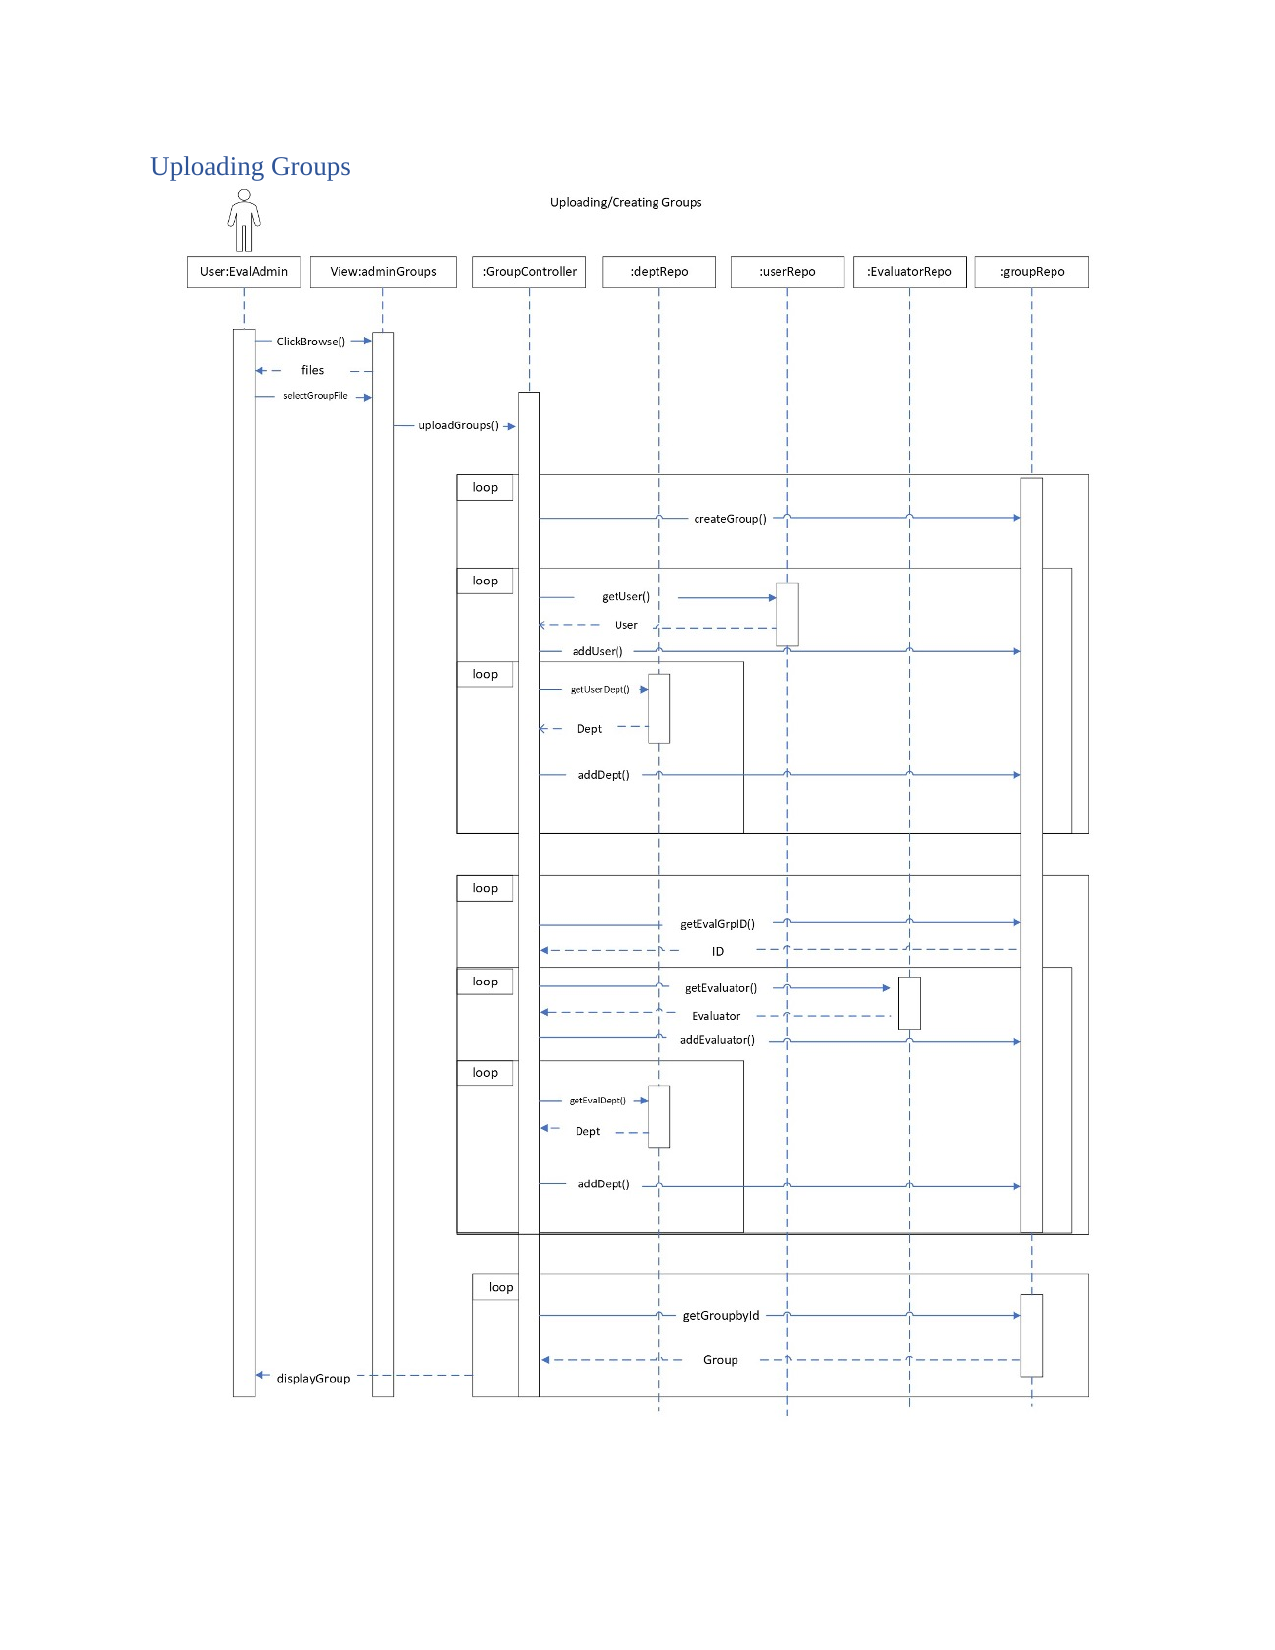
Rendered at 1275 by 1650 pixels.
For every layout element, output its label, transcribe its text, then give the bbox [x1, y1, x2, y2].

subtitle Uploading Groups [150, 150, 1125, 181]
picture [181, 183, 1094, 1422]
